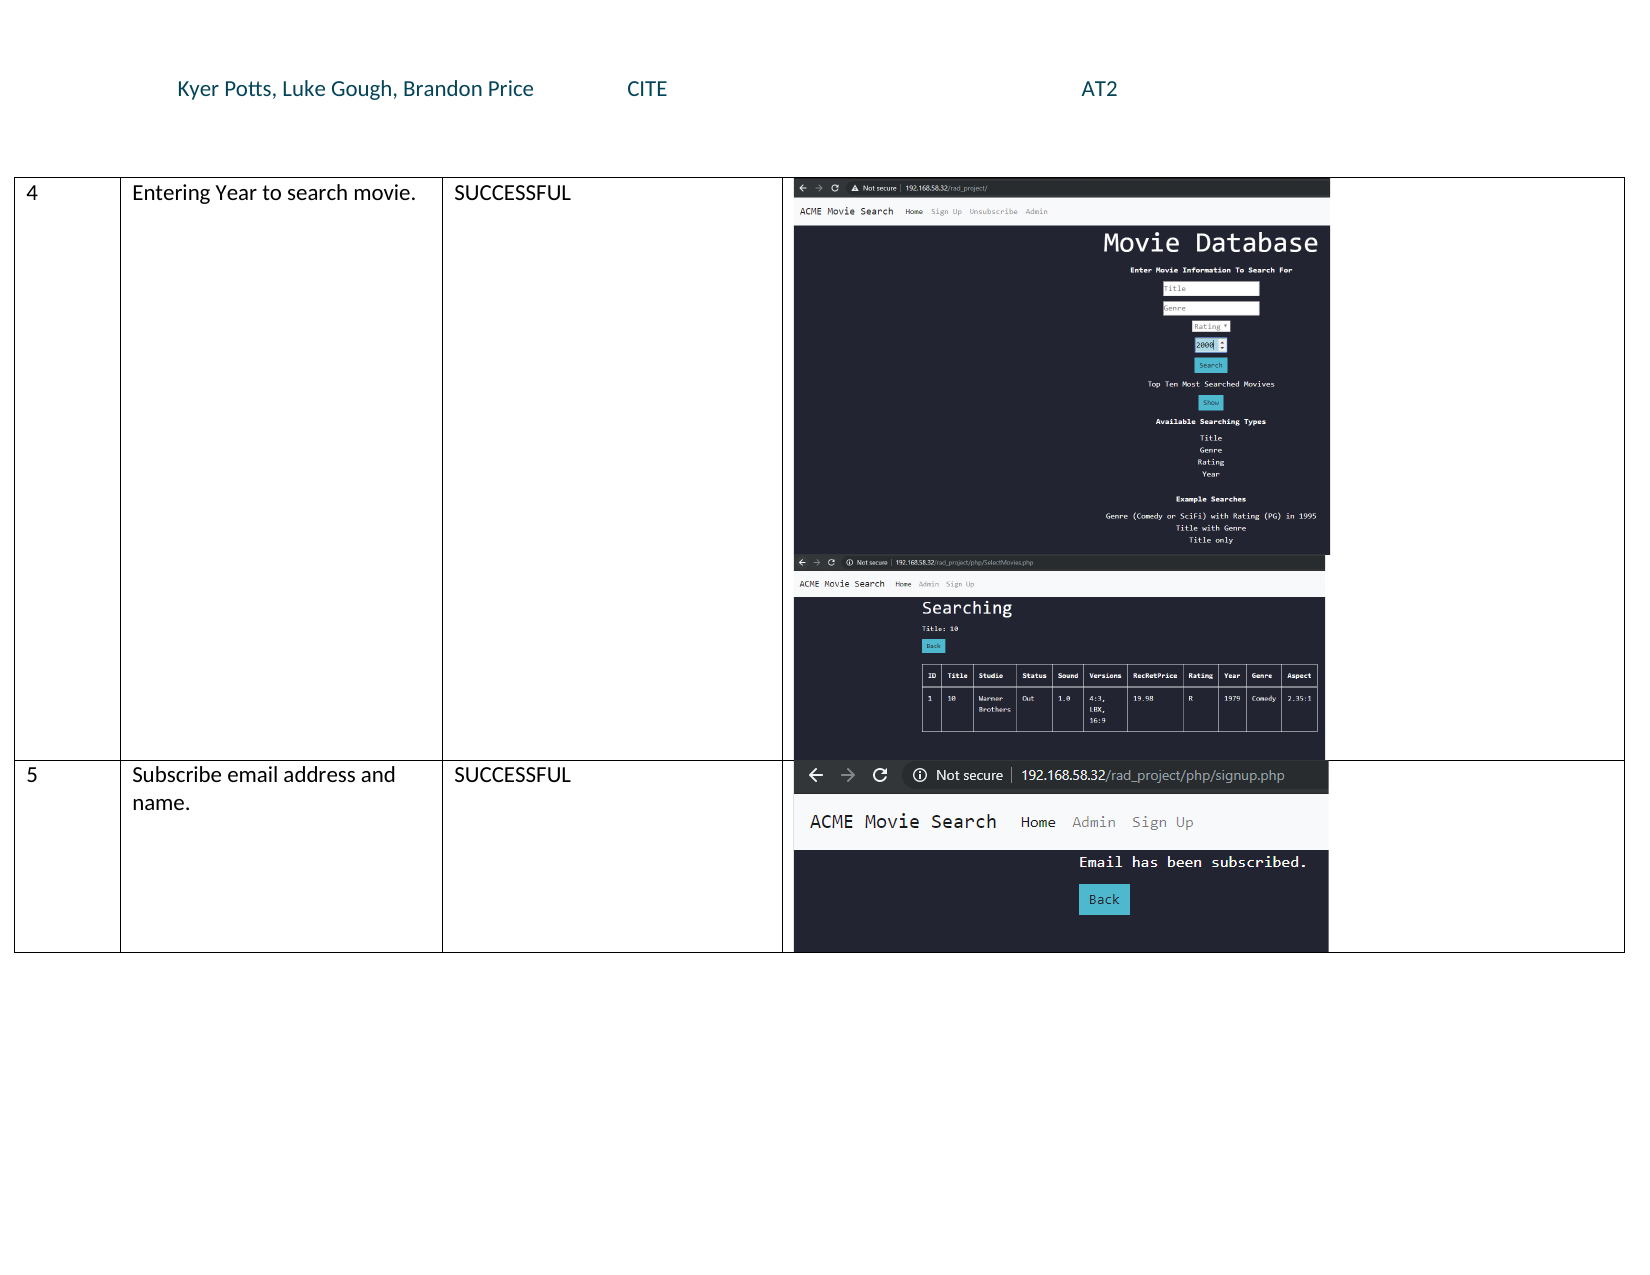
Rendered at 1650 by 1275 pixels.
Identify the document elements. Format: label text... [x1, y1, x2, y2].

table_cell 4 [15, 178, 120, 759]
table_cell SUCCESSFUL [443, 761, 782, 952]
table_cell [783, 761, 793, 952]
table_cell Entering Year to search movie. [121, 178, 442, 759]
table_cell Subscribe email address and name. [121, 761, 442, 952]
picture [793, 178, 1331, 952]
table_cell 5 [15, 761, 120, 952]
table_cell [1325, 178, 1624, 759]
table_cell [1329, 761, 1624, 952]
table_cell [783, 178, 793, 759]
table_cell SUCCESSFUL [443, 178, 782, 759]
